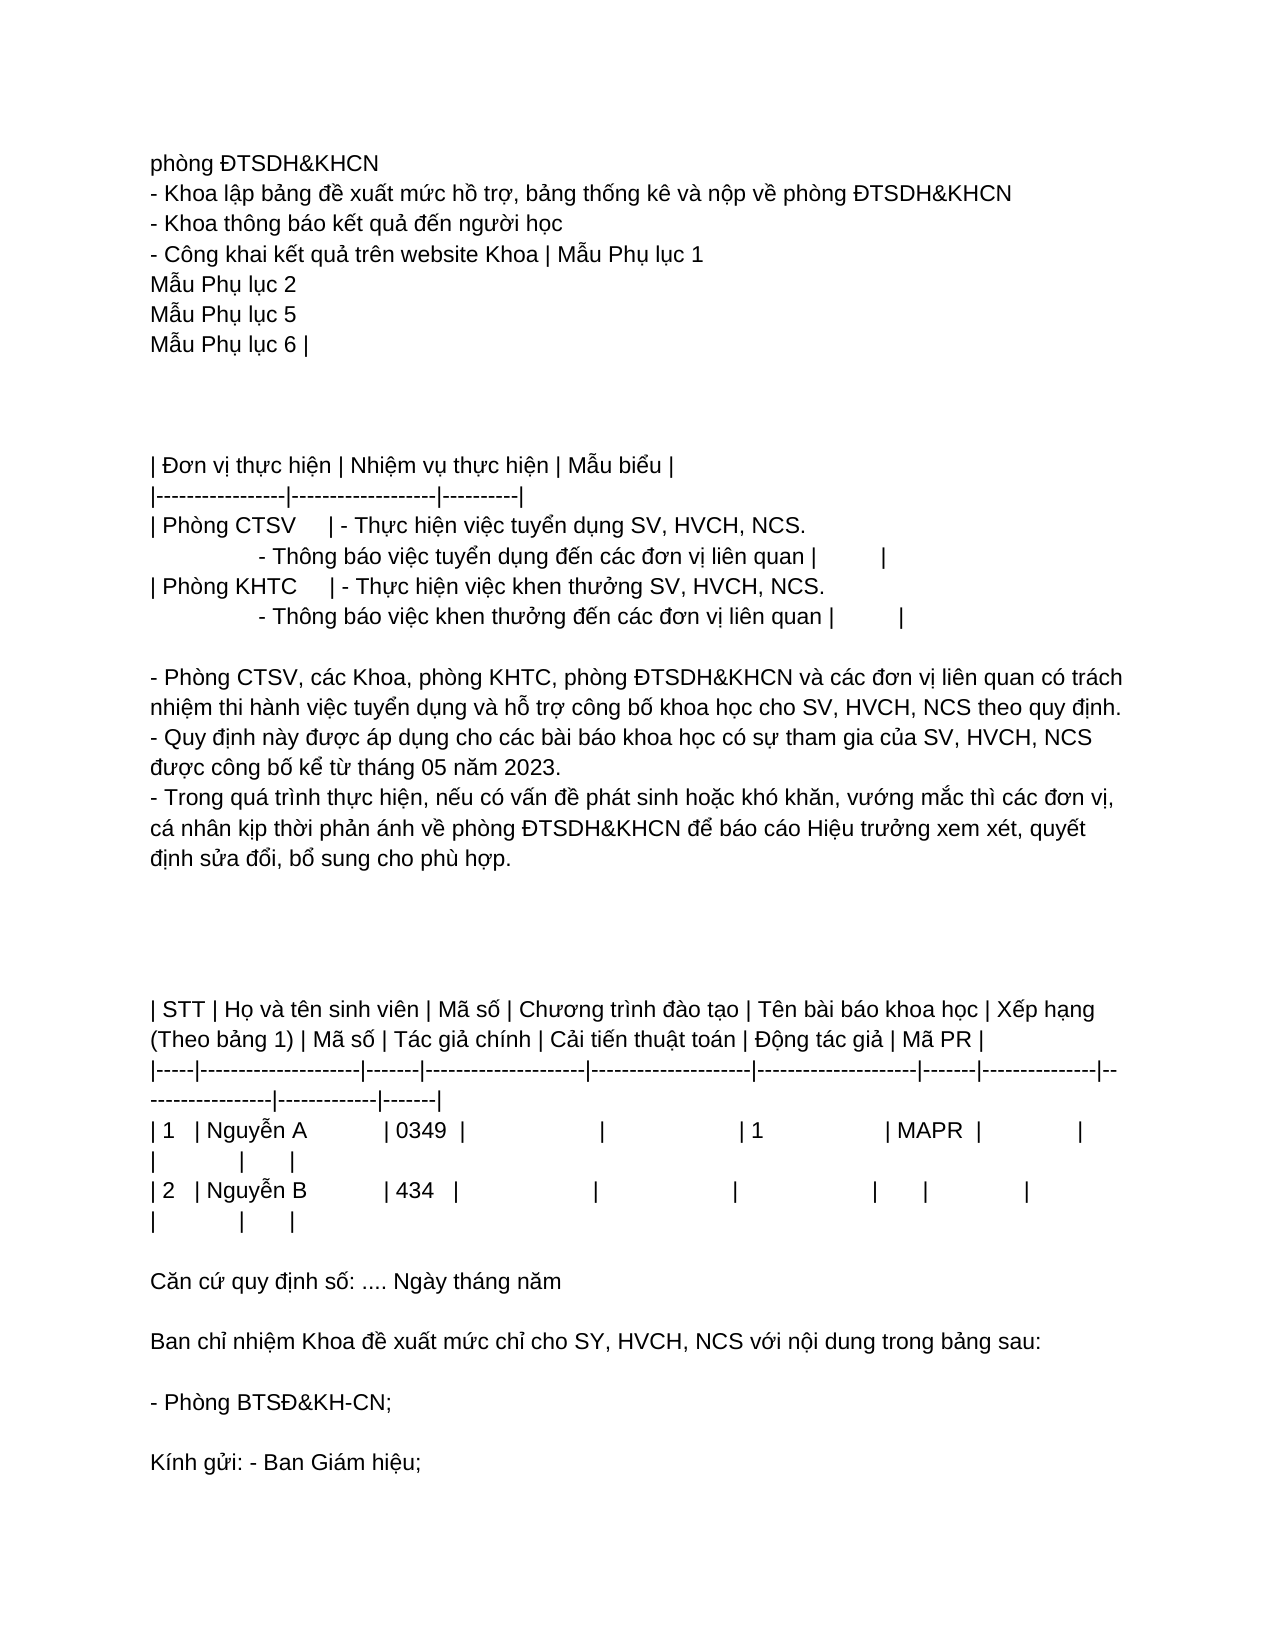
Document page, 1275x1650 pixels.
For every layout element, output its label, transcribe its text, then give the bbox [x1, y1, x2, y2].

text | STT | Họ và tên sinh viên | Mã số | Chương trình đào tạo | Tên bài báo khoa học | Xếp hạng (Theo bảng 1) | Mã số | Tác giả chính | Cải tiến thuật toán | Động tác giả | Mã PR | [150, 996, 1125, 1052]
text Căn cứ quy định số: .... Ngày tháng năm [150, 1268, 1125, 1294]
text Mẫu Phụ lục 5 [150, 301, 1125, 327]
text - Thông báo việc tuyển dụng đến các đơn vị liên quan | | [150, 543, 1125, 569]
text - Thông báo việc khen thưởng đến các đơn vị liên quan | | [150, 603, 1125, 629]
text Ban chỉ nhiệm Khoa đề xuất mức chỉ cho SY, HVCH, NCS với nội dung trong bảng sau: [150, 1328, 1125, 1354]
text | Phòng CTSV | - Thực hiện việc tuyển dụng SV, HVCH, NCS. [150, 512, 1125, 539]
text - Công khai kết quả trên website Khoa | Mẫu Phụ lục 1 [150, 241, 1125, 267]
text | Đơn vị thực hiện | Nhiệm vụ thực hiện | Mẫu biểu | [150, 452, 1125, 478]
text - Trong quá trình thực hiện, nếu có vấn đề phát sinh hoặc khó khăn, vướng mắc thì các đơn vị, cá nhân kịp thời phản ánh về phòng ĐTSDH&KHCN để báo cáo Hiệu trưởng xem xét, quyết định sửa đổi, bổ sung cho phù hợp. [150, 784, 1125, 871]
text Mẫu Phụ lục 2 [150, 271, 1125, 297]
text - Khoa lập bảng đề xuất mức hồ trợ, bảng thống kê và nộp về phòng ĐTSDH&KHCN [150, 180, 1125, 207]
text | 2 | Nguyễn B | 434 | | | | | | | | | [150, 1177, 1125, 1234]
text - Phòng BTSĐ&KH-CN; [150, 1388, 1125, 1415]
text |-----|---------------------|-------|---------------------|---------------------|---------------------|-------|---------------|------------------|-------------|-------| [150, 1056, 1125, 1113]
text | 1 | Nguyễn A | 0349 | | | 1 | MAPR | | | | | [150, 1117, 1125, 1173]
text - Quy định này được áp dụng cho các bài báo khoa học có sự tham gia của SV, HVCH, NCS được công bố kể từ tháng 05 năm 2023. [150, 724, 1125, 781]
text | Phòng KHTC | - Thực hiện việc khen thưởng SV, HVCH, NCS. [150, 573, 1125, 599]
text Kính gửi: - Ban Giám hiệu; [150, 1449, 1125, 1475]
text - Khoa thông báo kết quả đến người học [150, 210, 1125, 237]
text - Phòng CTSV, các Khoa, phòng KHTC, phòng ĐTSDH&KHCN và các đơn vị liên quan có trách nhiệm thi hành việc tuyển dụng và hỗ trợ công bố khoa học cho SV, HVCH, NCS theo quy định. [150, 663, 1125, 720]
text |-----------------|-------------------|----------| [150, 482, 1125, 509]
text Mẫu Phụ lục 6 | [150, 331, 1125, 358]
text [150, 150, 1125, 176]
